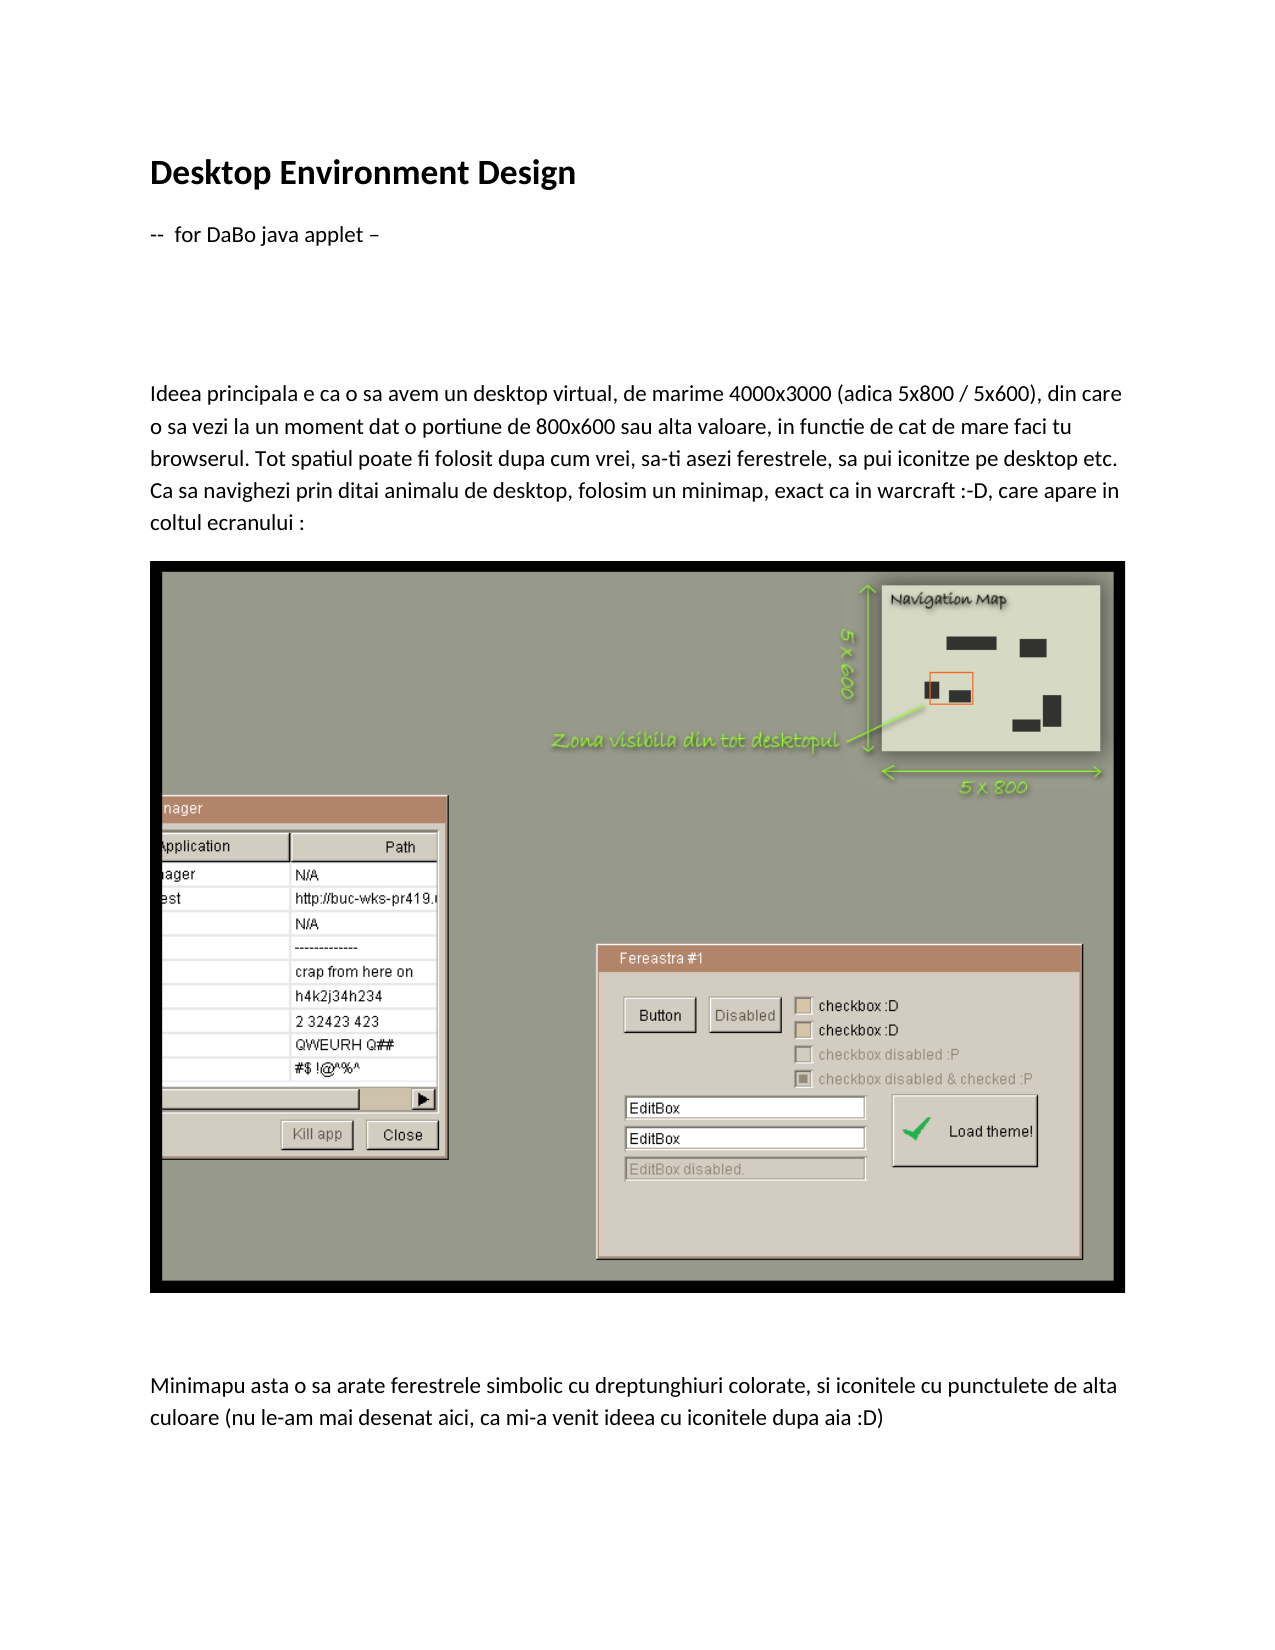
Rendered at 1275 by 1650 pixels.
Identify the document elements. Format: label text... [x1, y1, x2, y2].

text Desktop Environment Design [150, 150, 1125, 193]
text Ideea principala e ca o sa avem un desktop virtual, de marime 4000x3000 (adica 5x800 / 5x600), din care o sa vezi la un moment dat o portiune de 800x600 sau alta valoare, in functie de cat de mare faci tu browserul. Tot spatiul poate fi folosit dupa cum vrei, sa-ti asezi ferestrele, sa pui iconitze pe desktop etc. Ca sa navighezi prin ditai animalu de desktop, folosim un minimap, exact ca in warcraft :-D, care apare in coltul ecranului : [150, 379, 1125, 536]
text -- for DaBo java applet – [150, 221, 1125, 248]
text Minimapu asta o sa arate ferestrele simbolic cu dreptunghiuri colorate, si iconitele cu punctulete de alta culoare (nu le-am mai desenat aici, ca mi-a venit ideea cu iconitele dupa aia :D) [150, 1371, 1125, 1431]
picture [150, 561, 1125, 1293]
